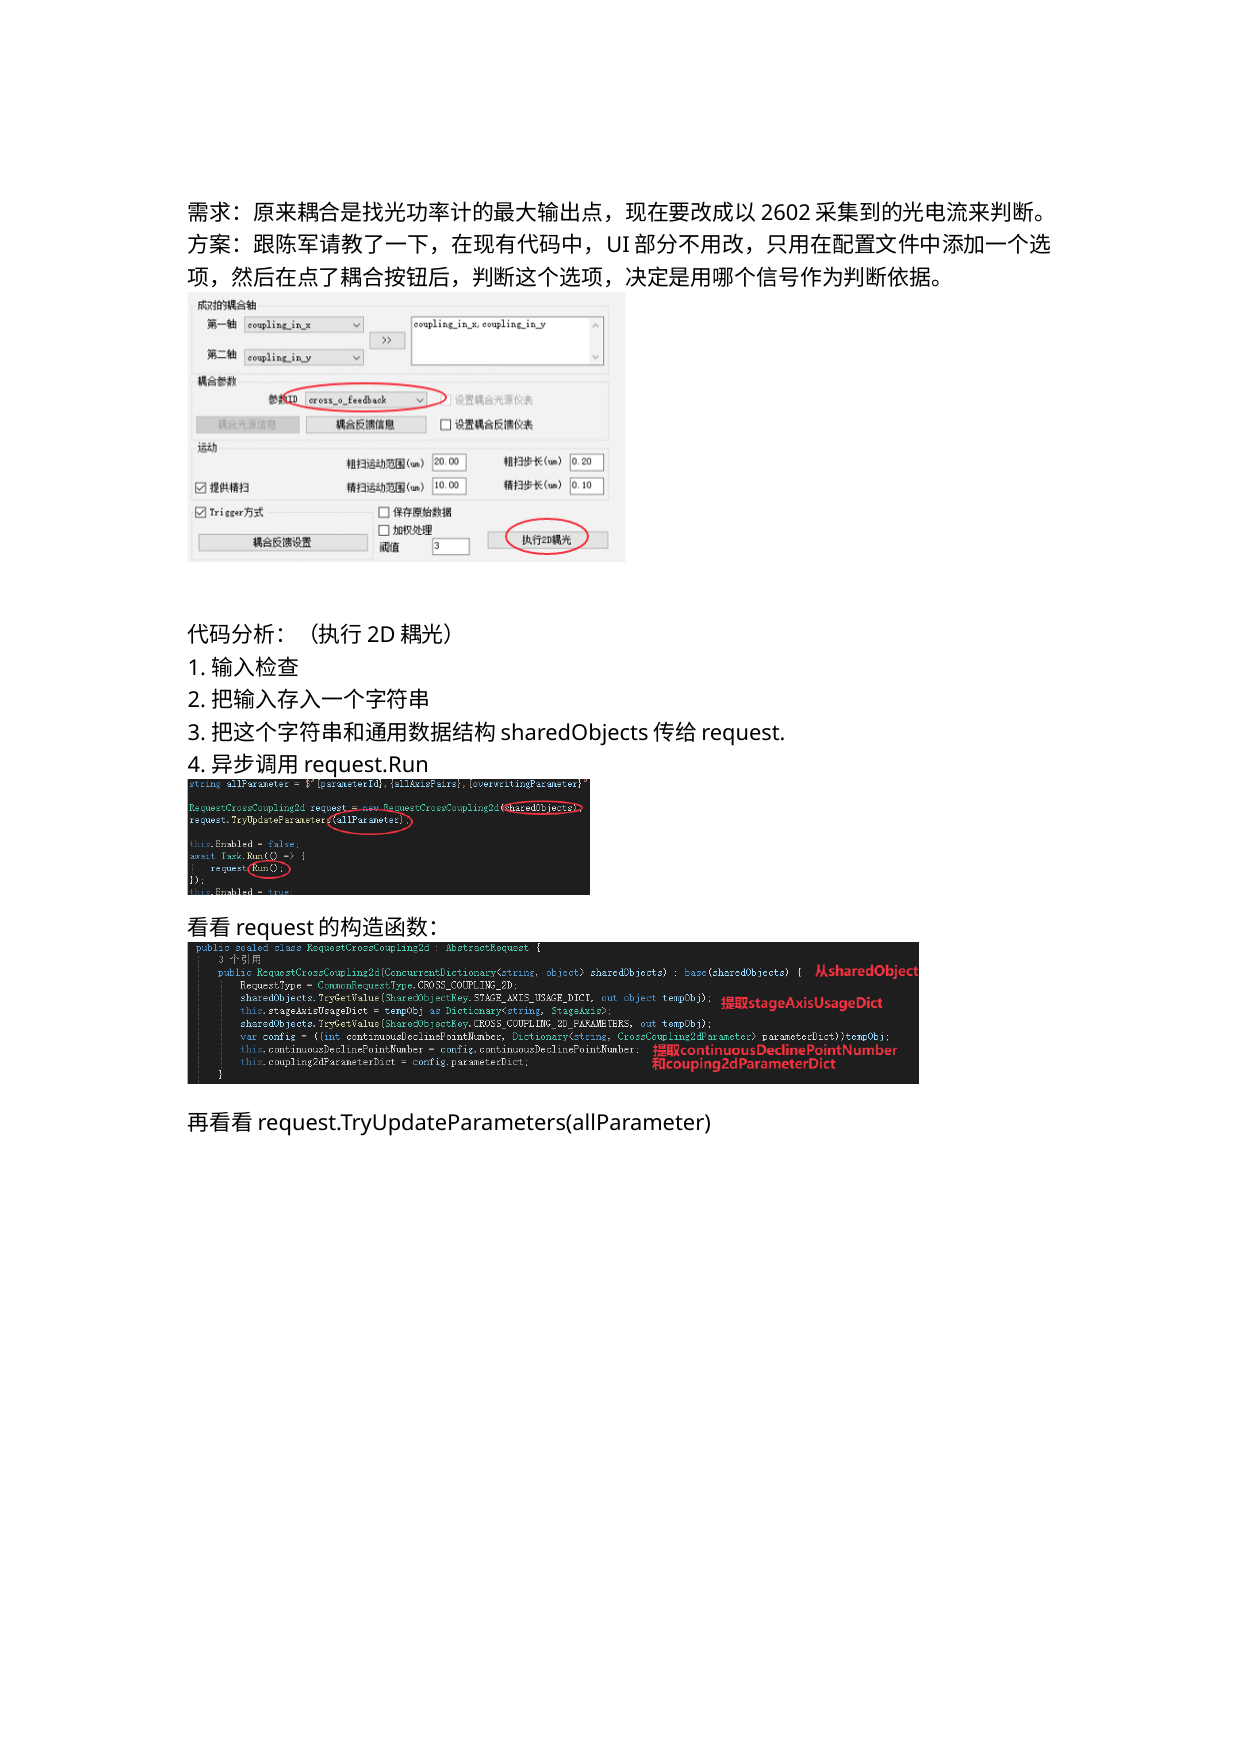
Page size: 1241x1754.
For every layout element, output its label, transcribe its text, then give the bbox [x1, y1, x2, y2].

text 1. 输入检查 [187, 649, 1053, 682]
text 再看看request.TryUpdateParameters(allParameter) [187, 1104, 1053, 1137]
text 方案：跟陈军请教了一下，在现有代码中，UI部分不用改，只用在配置文件中添加一个选项，然后在点了耦合按钮后，判断这个选项，决定是用哪个信号作为判断依据。 [187, 227, 1053, 292]
text 需求：原来耦合是找光功率计的最大输出点，现在要改成以2602采集到的光电流来判断。 [187, 194, 1053, 227]
text 看看request的构造函数： [187, 909, 1053, 942]
picture [187, 292, 626, 562]
picture [187, 942, 919, 1084]
text 3. 把这个字符串和通用数据结构sharedObjects传给request. [187, 714, 1053, 747]
text 2. 把输入存入一个字符串 [187, 682, 1053, 714]
text 代码分析：（执行2D耦光） [187, 617, 1053, 649]
text 4. 异步调用request.Run [187, 747, 1053, 779]
picture [187, 779, 590, 895]
